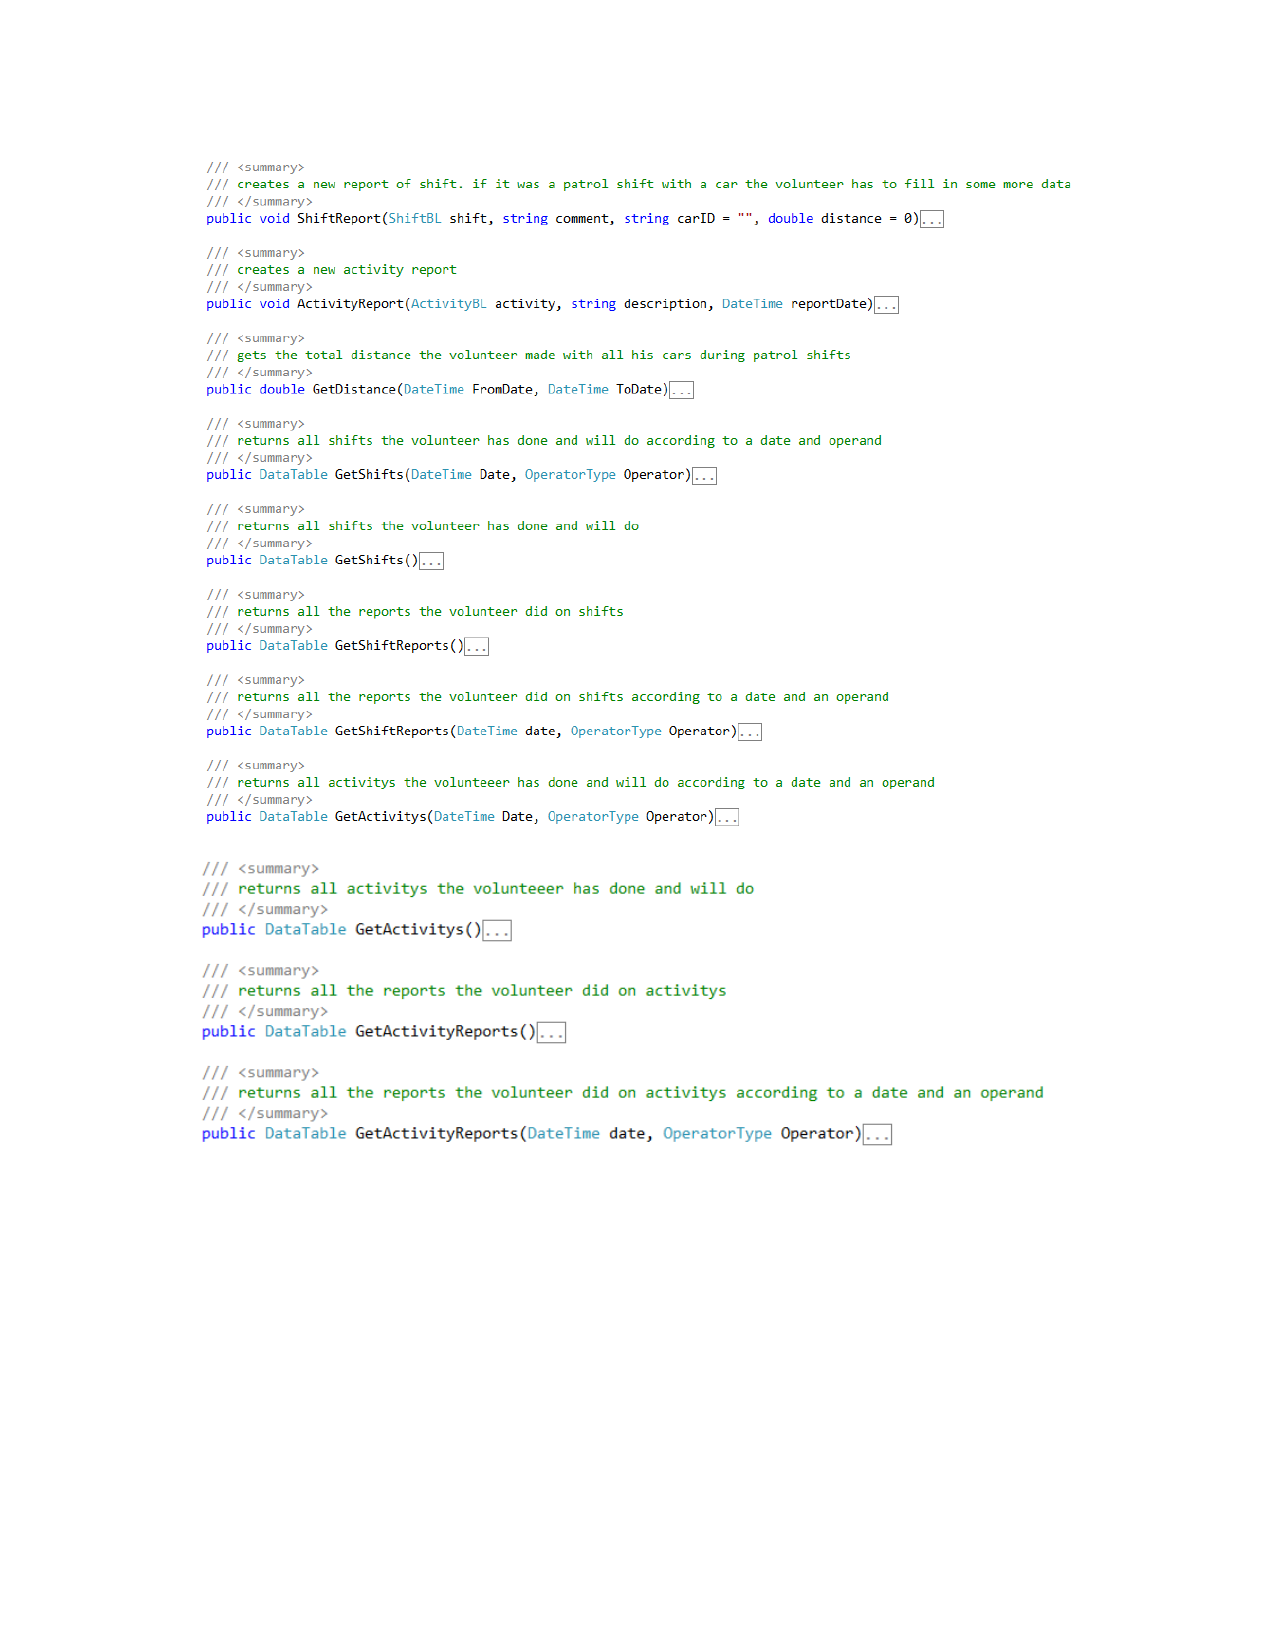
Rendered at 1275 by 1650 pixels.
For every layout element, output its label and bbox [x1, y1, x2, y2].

picture [187, 845, 1088, 1168]
picture [187, 150, 1088, 844]
